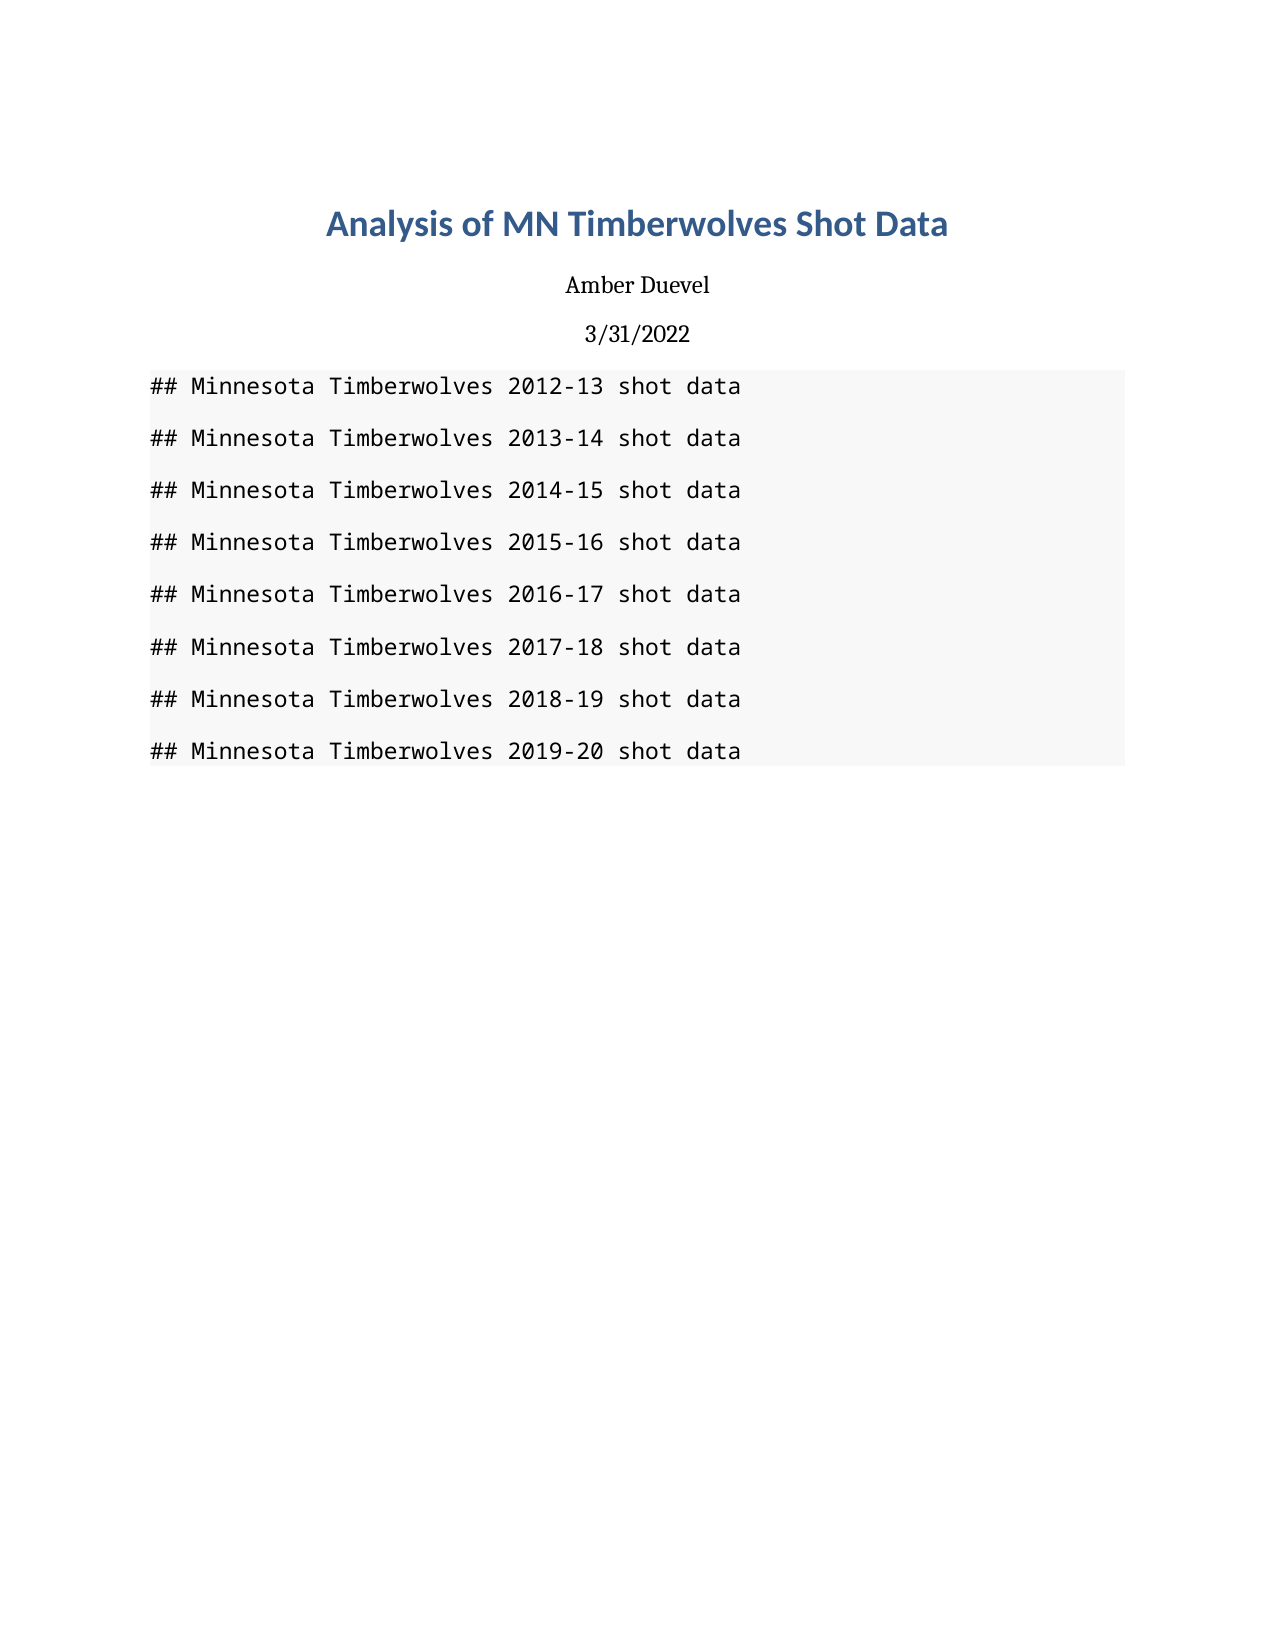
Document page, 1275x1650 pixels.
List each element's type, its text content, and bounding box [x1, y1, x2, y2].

text ## Minnesota Timberwolves 2019-20 shot data [150, 734, 1125, 766]
text ## Minnesota Timberwolves 2013-14 shot data [150, 422, 1125, 453]
text 3/31/2022 [150, 320, 1125, 349]
text ## Minnesota Timberwolves 2015-16 shot data [150, 526, 1125, 557]
title Analysis of MN Timberwolves Shot Data [150, 200, 1125, 246]
text ## Minnesota Timberwolves 2012-13 shot data [150, 370, 1125, 401]
text ## Minnesota Timberwolves 2018-19 shot data [150, 682, 1125, 714]
text ## Minnesota Timberwolves 2014-15 shot data [150, 474, 1125, 505]
text ## Minnesota Timberwolves 2016-17 shot data [150, 578, 1125, 609]
text Amber Duevel [150, 271, 1125, 299]
text ## Minnesota Timberwolves 2017-18 shot data [150, 630, 1125, 662]
